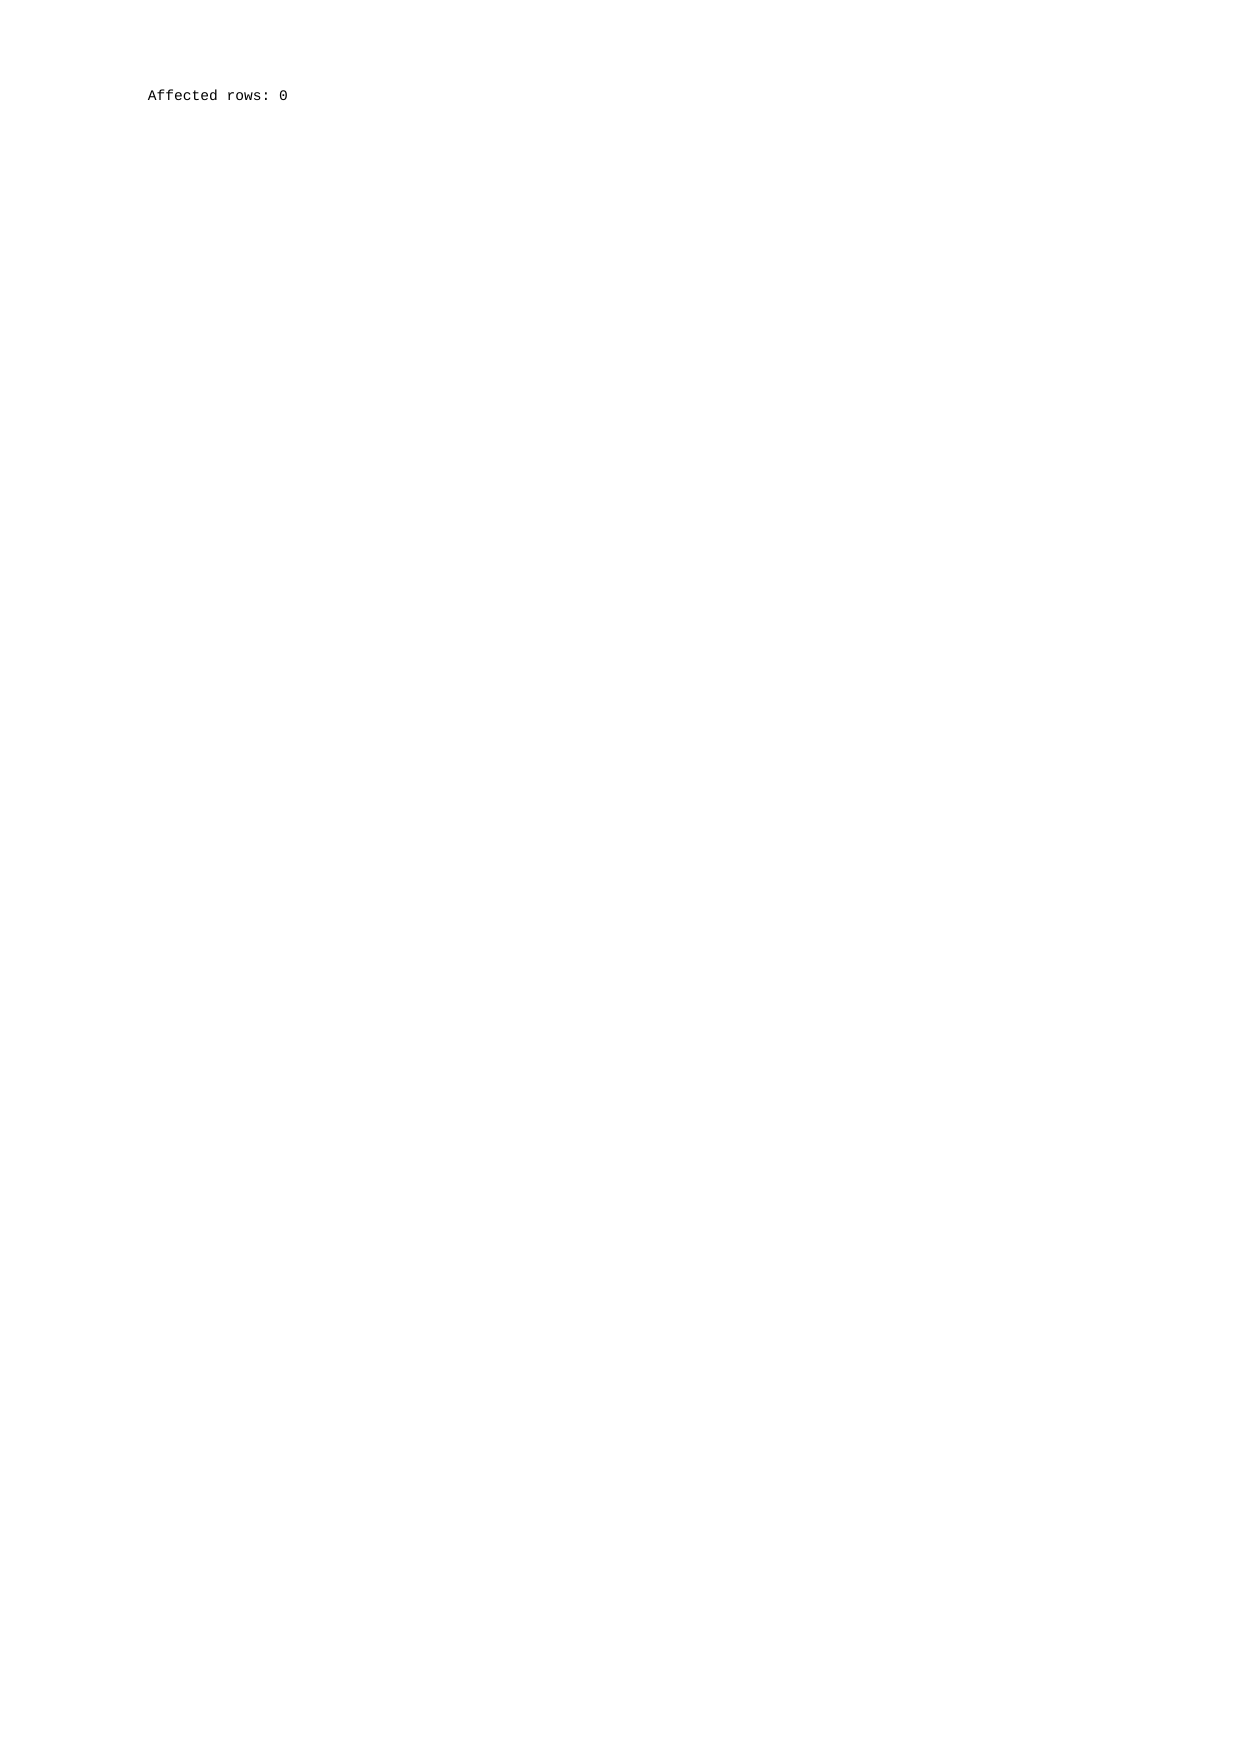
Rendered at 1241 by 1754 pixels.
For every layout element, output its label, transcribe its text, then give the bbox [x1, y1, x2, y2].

text Affected rows: 0 [148, 88, 1152, 105]
